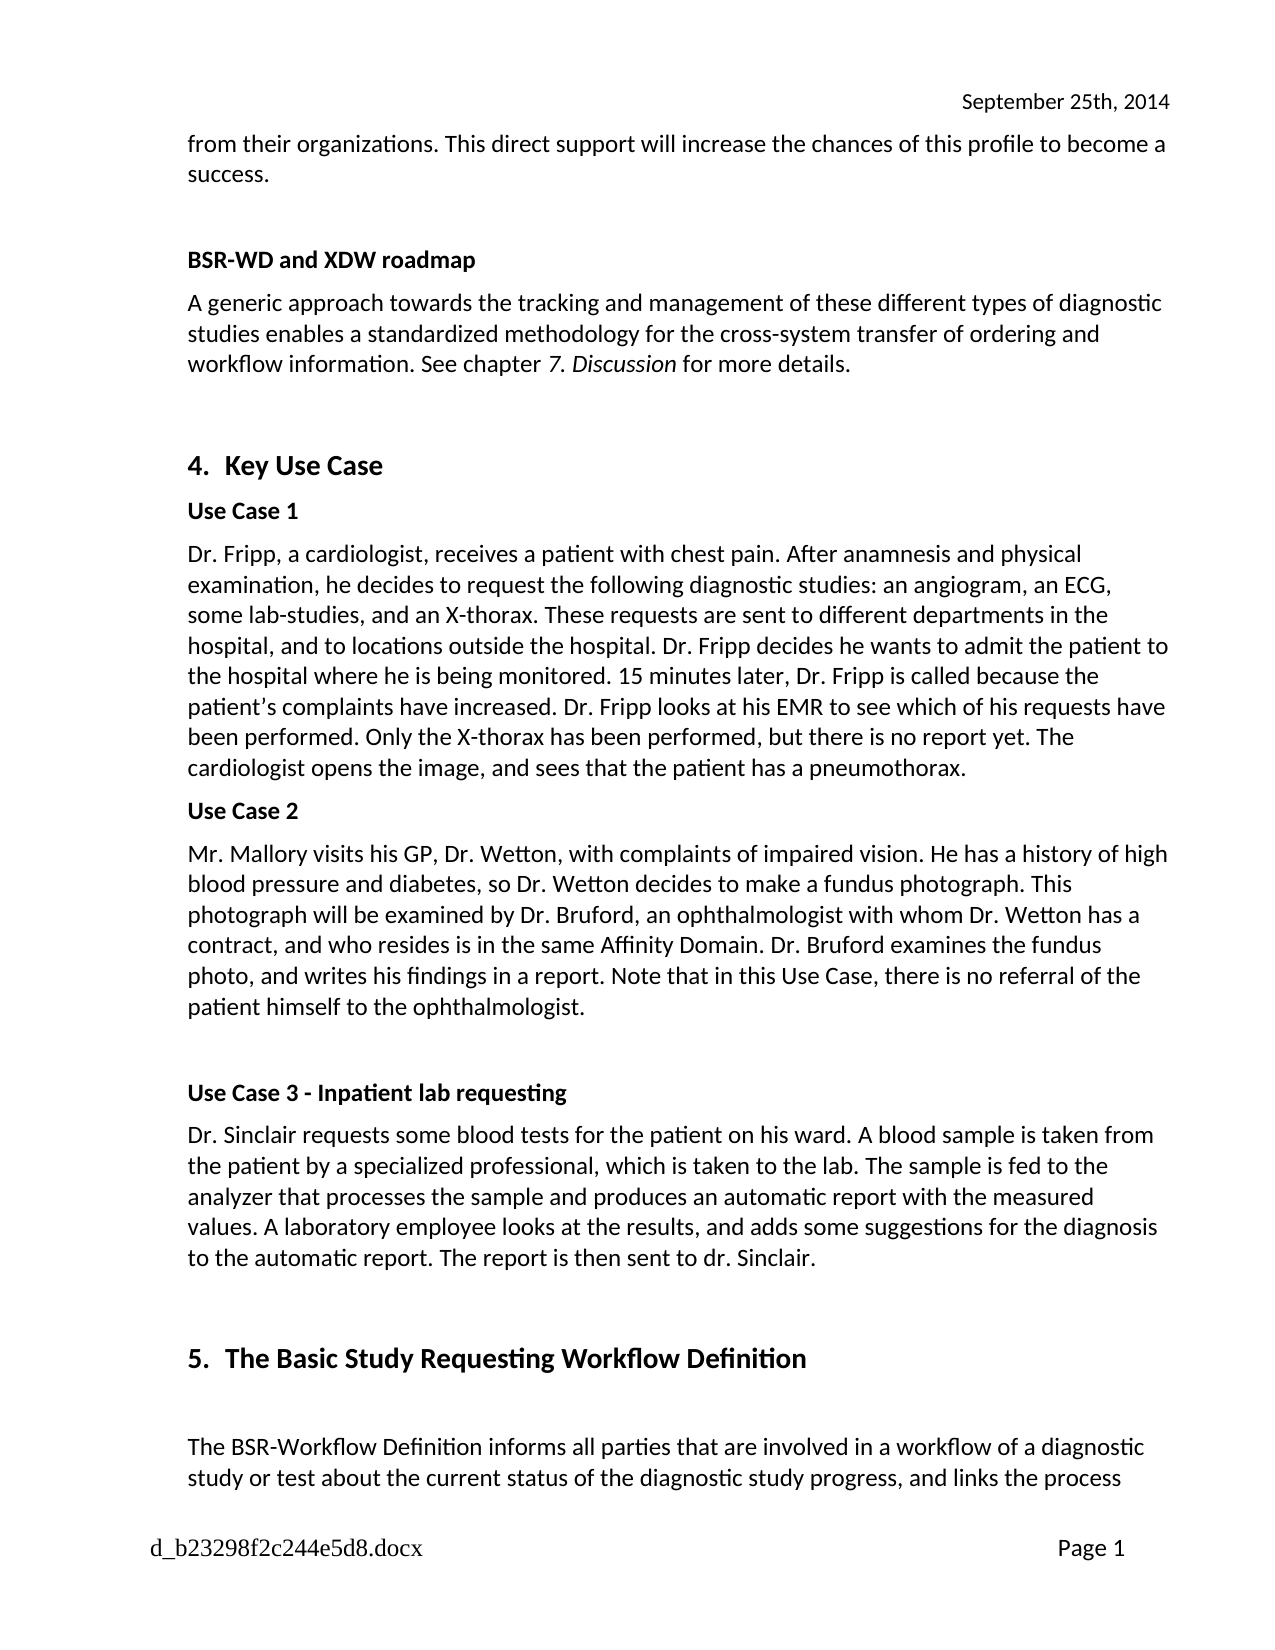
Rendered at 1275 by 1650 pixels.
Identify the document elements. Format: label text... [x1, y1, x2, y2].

subtitle The Basic Study Requesting Workflow Definition [187, 1340, 1170, 1376]
text Use Case 3 - Inpatient lab requesting [187, 1077, 1170, 1107]
text A generic approach towards the tracking and management of these different types of diagnostic studies enables a standardized methodology for the cross-system transfer of ordering and workflow information. See chapter 7. Discussion for more details. [187, 288, 1170, 379]
text Mr. Mallory visits his GP, Dr. Wetton, with complaints of impaired vision. He has a history of high blood pressure and diabetes, so Dr. Wetton decides to make a fundus photograph. This photograph will be examined by Dr. Bruford, an ophthalmologist with whom Dr. Wetton has a contract, and who resides is in the same Affinity Domain. Dr. Bruford examines the fundus photo, and writes his findings in a report. Note that in this Use Case, there is no referral of the patient himself to the ophthalmologist. [187, 838, 1170, 1021]
subtitle Key Use Case [187, 447, 1170, 483]
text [187, 1431, 1170, 1492]
text Use Case 1 [187, 495, 1170, 526]
text BSR-WD and XDW roadmap [187, 244, 1170, 275]
text Dr. Fripp, a cardiologist, receives a patient with chest pain. After anamnesis and physical examination, he decides to request the following diagnostic studies: an angiogram, an ECG, some lab-studies, and an X-thorax. These requests are sent to different departments in the hospital, and to locations outside the hospital. Dr. Fripp decides he wants to admit the patient to the hospital where he is being monitored. 15 minutes later, Dr. Fripp is called because the patient’s complaints have increased. Dr. Fripp looks at his EMR to see which of his requests have been performed. Only the X-thorax has been performed, but there is no report yet. The cardiologist opens the image, and sees that the patient has a pneumothorax. [187, 538, 1170, 782]
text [187, 128, 1170, 189]
text Dr. Sinclair requests some blood tests for the patient on his ward. A blood sample is taken from the patient by a specialized professional, which is taken to the lab. The sample is fed to the analyzer that processes the sample and produces an automatic report with the measured values. A laboratory employee looks at the results, and adds some suggestions for the diagnosis to the automatic report. The report is then sent to dr. Sinclair. [187, 1120, 1170, 1272]
text Use Case 2 [187, 795, 1170, 826]
